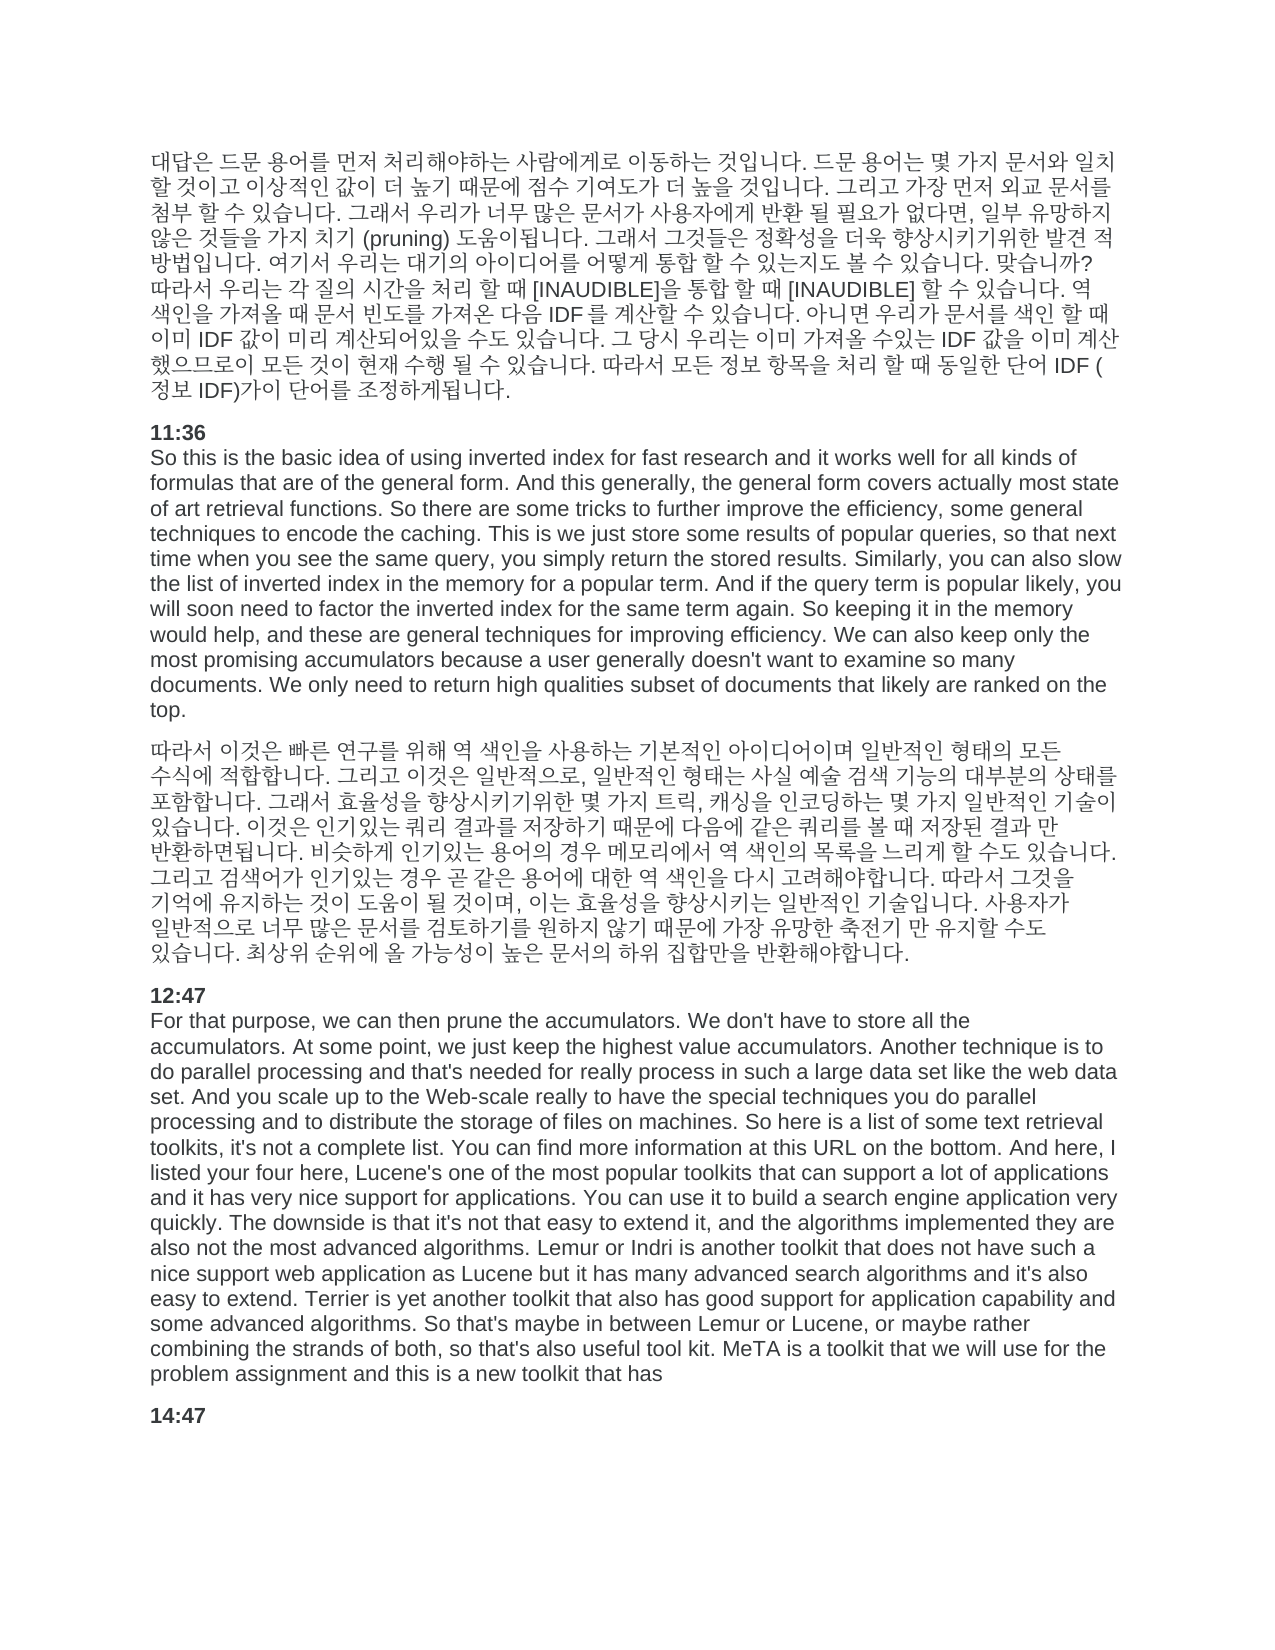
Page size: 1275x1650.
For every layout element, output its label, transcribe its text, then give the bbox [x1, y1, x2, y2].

text 대답은 드문 용어를 먼저 처리해야하는 사람에게로 이동하는 것입니다. 드문 용어는 몇 가지 문서와 일치 할 것이고 이상적인 값이 더 높기 때문에 점수 기여도가 더 높을 것입니다. 그리고 가장 먼저 외교 문서를 첨부 할 수 있습니다. 그래서 우리가 너무 많은 문서가 사용자에게 반환 될 필요가 없다면, 일부 유망하지 않은 것들을 가지 치기 (pruning) 도움이됩니다. 그래서 그것들은 정확성을 더욱 향상시키기위한 발견 적 방법입니다. 여기서 우리는 대기의 아이디어를 어떻게 통합 할 수 있는지도 볼 수 있습니다. 맞습니까? 따라서 우리는 각 질의 시간을 처리 할 때 [INAUDIBLE]을 통합 할 때 [INAUDIBLE] 할 수 있습니다. 역 색인을 가져올 때 문서 빈도를 가져온 다음 IDF를 계산할 수 있습니다. 아니면 우리가 문서를 색인 할 때 이미 IDF 값이 미리 계산되어있을 수도 있습니다. 그 당시 우리는 이미 가져올 수있는 IDF 값을 이미 계산 했으므로이 모든 것이 현재 수행 될 수 있습니다. 따라서 모든 정보 항목을 처리 할 때 동일한 단어 IDF (정보 IDF)가이 단어를 조정하게됩니다. [150, 150, 1125, 403]
text So this is the basic idea of using inverted index for fast research and it works well for all kinds of formulas that are of the general form. And this generally, the general form covers actually most state of art retrieval functions. So there are some tricks to further improve the efficiency, some general techniques to encode the caching. This is we just store some results of popular queries, so that next time when you see the same query, you simply return the stored results. Similarly, you can also slow the list of inverted index in the memory for a popular term. And if the query term is popular likely, you will soon need to factor the inverted index for the same term again. So keeping it in the memory would help, and these are general techniques for improving efficiency. We can also keep only the most promising accumulators because a user generally doesn't want to examine so many documents. We only need to return high qualities subset of documents that likely are ranked on the top. [150, 445, 1125, 722]
text 11:36 [150, 420, 1125, 445]
text 12:47 [150, 983, 1125, 1008]
text 14:47 [150, 1403, 1125, 1428]
text 따라서 이것은 빠른 연구를 위해 역 색인을 사용하는 기본적인 아이디어이며 일반적인 형태의 모든 수식에 적합합니다. 그리고 이것은 일반적으로, 일반적인 형태는 사실 예술 검색 기능의 대부분의 상태를 포함합니다. 그래서 효율성을 향상시키기위한 몇 가지 트릭, 캐싱을 인코딩하는 몇 가지 일반적인 기술이 있습니다. 이것은 인기있는 쿼리 결과를 저장하기 때문에 다음에 같은 쿼리를 볼 때 저장된 결과 만 반환하면됩니다. 비슷하게 인기있는 용어의 경우 메모리에서 역 색인의 목록을 느리게 할 수도 있습니다. 그리고 검색어가 인기있는 경우 곧 같은 용어에 대한 역 색인을 다시 고려해야합니다. 따라서 그것을 기억에 유지하는 것이 도움이 될 것이며, 이는 효율성을 향상시키는 일반적인 기술입니다. 사용자가 일반적으로 너무 많은 문서를 검토하기를 원하지 않기 때문에 가장 유망한 축전기 만 유지할 수도 있습니다. 최상위 순위에 올 가능성이 높은 문서의 하위 집합만을 반환해야합니다. [150, 739, 1125, 967]
text For that purpose, we can then prune the accumulators. We don't have to store all the accumulators. At some point, we just keep the highest value accumulators. Another technique is to do parallel processing and that's needed for really process in such a large data set like the web data set. And you scale up to the Web-scale really to have the special techniques you do parallel processing and to distribute the storage of files on machines. So here is a list of some text retrieval toolkits, it's not a complete list. You can find more information at this URL on the bottom. And here, I listed your four here, Lucene's one of the most popular toolkits that can support a lot of applications and it has very nice support for applications. You can use it to build a search engine application very quickly. The downside is that it's not that easy to extend it, and the algorithms implemented they are also not the most advanced algorithms. Lemur or Indri is another toolkit that does not have such a nice support web application as Lucene but it has many advanced search algorithms and it's also easy to extend. Terrier is yet another toolkit that also has good support for application capability and some advanced algorithms. So that's maybe in between Lemur or Lucene, or maybe rather combining the strands of both, so that's also useful tool kit. MeTA is a toolkit that we will use for the problem assignment and this is a new toolkit that has [150, 1008, 1125, 1387]
